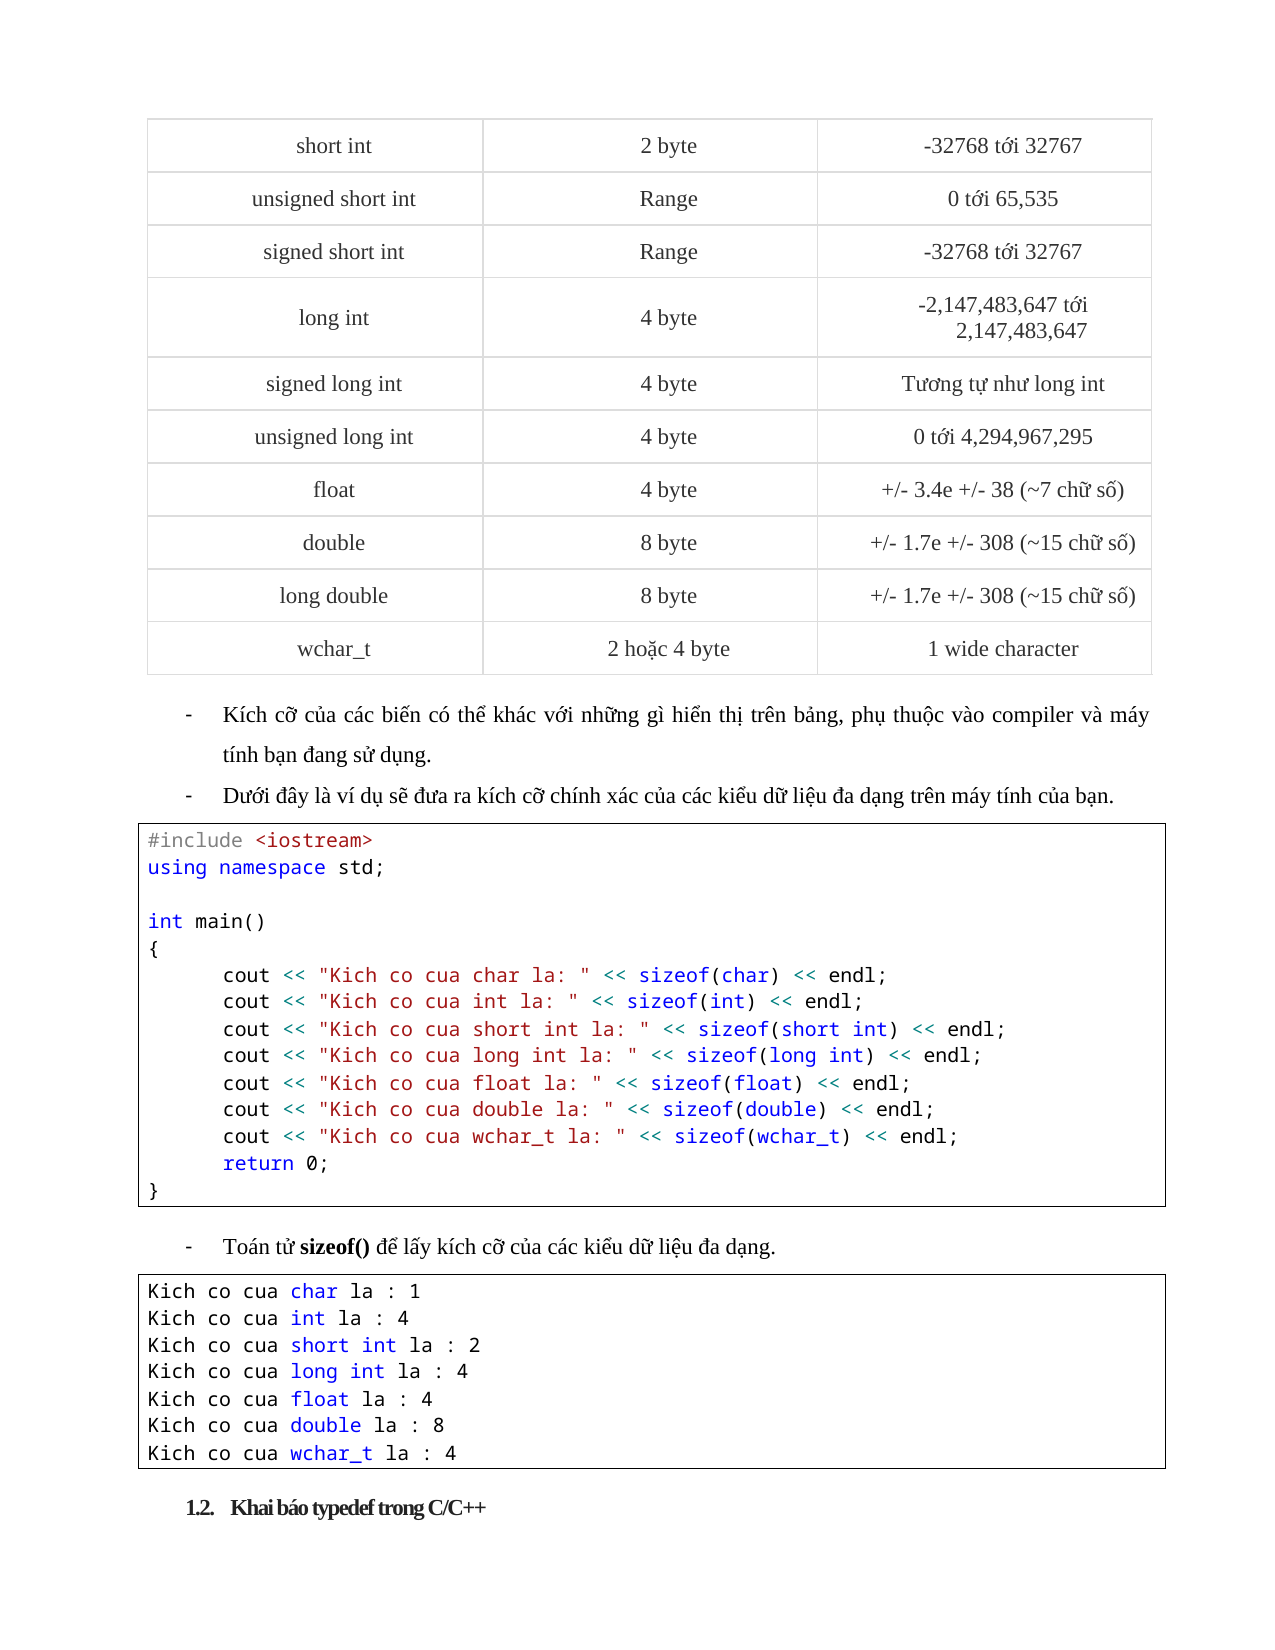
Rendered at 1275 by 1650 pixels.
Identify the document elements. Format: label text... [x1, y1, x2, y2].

text int main() [148, 907, 1157, 934]
table_cell 1 wide character [818, 622, 1151, 674]
text cout << "Kich co cua int la: " << sizeof(int) << endl; [148, 988, 1157, 1015]
table_cell +/- 1.7e +/- 308 (~15 chữ số) [818, 517, 1151, 568]
table_cell -32768 tới 32767 [818, 120, 1151, 171]
table_cell long double [148, 570, 482, 621]
text cout << "Kich co cua long int la: " << sizeof(long int) << endl; [148, 1042, 1157, 1069]
text Kich co cua wchar_t la : 4 [139, 1436, 1165, 1468]
text cout << "Kich co cua short int la: " << sizeof(short int) << endl; [148, 1015, 1157, 1042]
table_cell 4 byte [484, 358, 817, 409]
text { [148, 934, 1157, 961]
text Kich co cua float la : 4 [148, 1385, 1157, 1412]
list Toán tử sizeof() để lấy kích cỡ của các kiểu dữ liệu đa dạng. [185, 1232, 1152, 1260]
text cout << "Kich co cua double la: " << sizeof(double) << endl; [148, 1096, 1157, 1123]
text Kich co cua long int la : 4 [148, 1358, 1157, 1385]
table_cell signed long int [148, 358, 482, 409]
text Kich co cua short int la : 2 [148, 1331, 1157, 1358]
table_cell 4 byte [484, 278, 817, 356]
table_cell short int [148, 120, 482, 171]
table_cell 8 byte [484, 570, 817, 621]
table_cell 4 byte [484, 464, 817, 515]
table_cell unsigned short int [148, 173, 482, 224]
table_cell float [148, 464, 482, 515]
table_cell 4 byte [484, 411, 817, 462]
text using namespace std; [148, 853, 1157, 880]
table_cell Range [484, 173, 817, 224]
table_cell 8 byte [484, 517, 817, 568]
table_cell long int [148, 278, 482, 356]
table_cell double [148, 517, 482, 568]
table_cell 0 tới 65,535 [818, 173, 1151, 224]
text cout << "Kich co cua wchar_t la: " << sizeof(wchar_t) << endl; [148, 1123, 1157, 1150]
table_cell 2 hoặc 4 byte [484, 622, 817, 674]
table_cell Tương tự như long int [818, 358, 1151, 409]
text #include <iostream> [139, 824, 1165, 853]
table_cell wchar_t [148, 622, 482, 674]
text cout << "Kich co cua char la: " << sizeof(char) << endl; [148, 961, 1157, 988]
text Kich co cua double la : 8 [148, 1412, 1157, 1436]
table_cell -32768 tới 32767 [818, 226, 1151, 277]
text return 0; [148, 1150, 1157, 1173]
table_cell 2 byte [484, 120, 817, 171]
table_cell unsigned long int [148, 411, 482, 462]
table_cell 0 tới 4,294,967,295 [818, 411, 1151, 462]
list Khai báo typedef trong C/C++ [185, 1494, 1157, 1520]
text cout << "Kich co cua float la: " << sizeof(float) << endl; [148, 1069, 1157, 1096]
list Kích cỡ của các biến có thể khác với những gì hiển thị trên bảng, phụ thuộc vào compiler và máy tính bạn đang sử dụng. [185, 700, 1152, 768]
list Dưới đây là ví dụ sẽ đưa ra kích cỡ chính xác của các kiểu dữ liệu đa dạng trên máy tính của bạn. [185, 781, 1152, 809]
text } [139, 1173, 1165, 1206]
table_cell -2,147,483,647 tới 2,147,483,647 [818, 278, 1151, 356]
table_cell +/- 1.7e +/- 308 (~15 chữ số) [818, 570, 1151, 621]
text Kich co cua int la : 4 [148, 1304, 1157, 1331]
table_cell signed short int [148, 226, 482, 277]
text Kich co cua char la : 1 [139, 1275, 1165, 1304]
table_cell +/- 3.4e +/- 38 (~7 chữ số) [818, 464, 1151, 515]
table_cell Range [484, 226, 817, 277]
